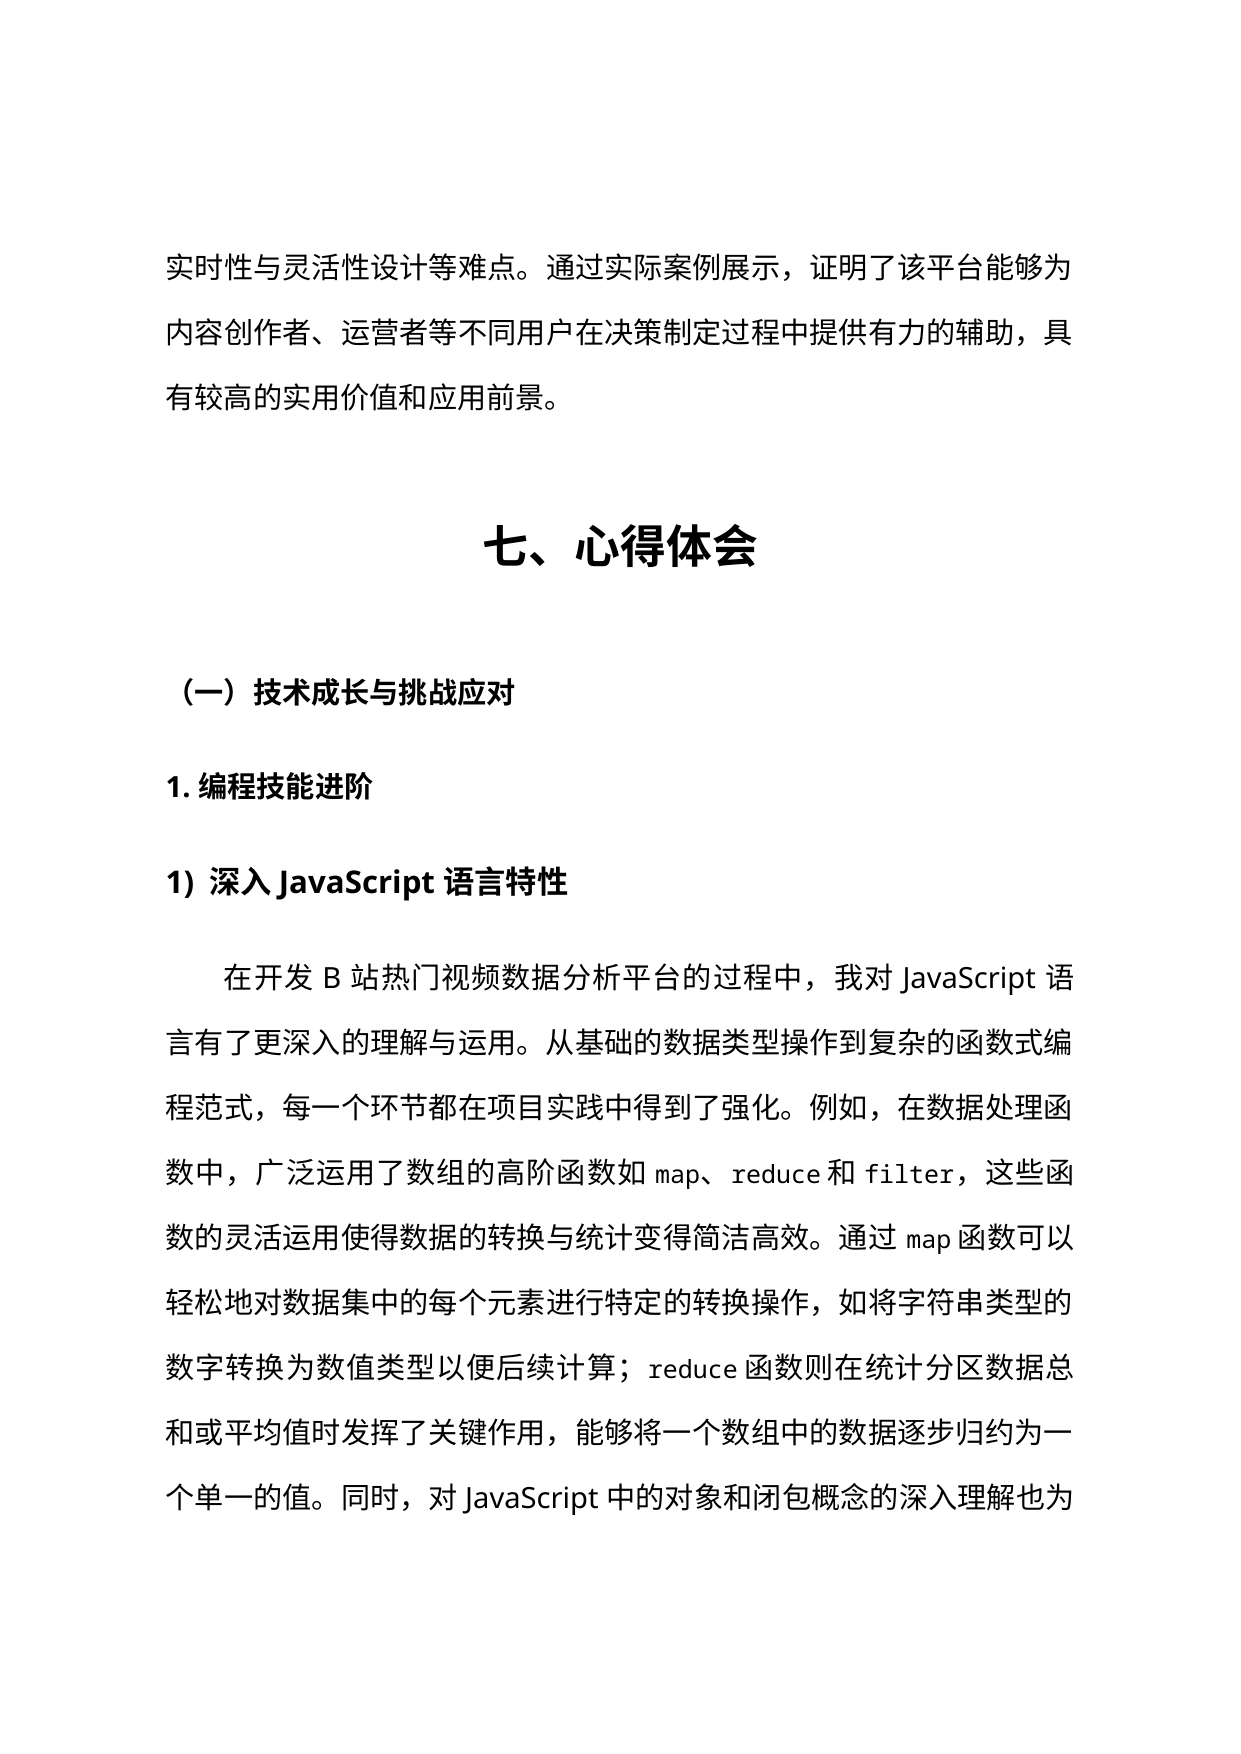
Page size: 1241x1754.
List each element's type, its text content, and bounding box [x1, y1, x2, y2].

subtitle 深入 JavaScript 语言特性 [165, 847, 1075, 912]
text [165, 233, 1075, 428]
subtitle （一）技术成长与挑战应对 [165, 659, 1075, 724]
subtitle 七、心得体会 [165, 494, 1075, 592]
subtitle 1. 编程技能进阶 [165, 753, 1075, 818]
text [165, 944, 1075, 1529]
